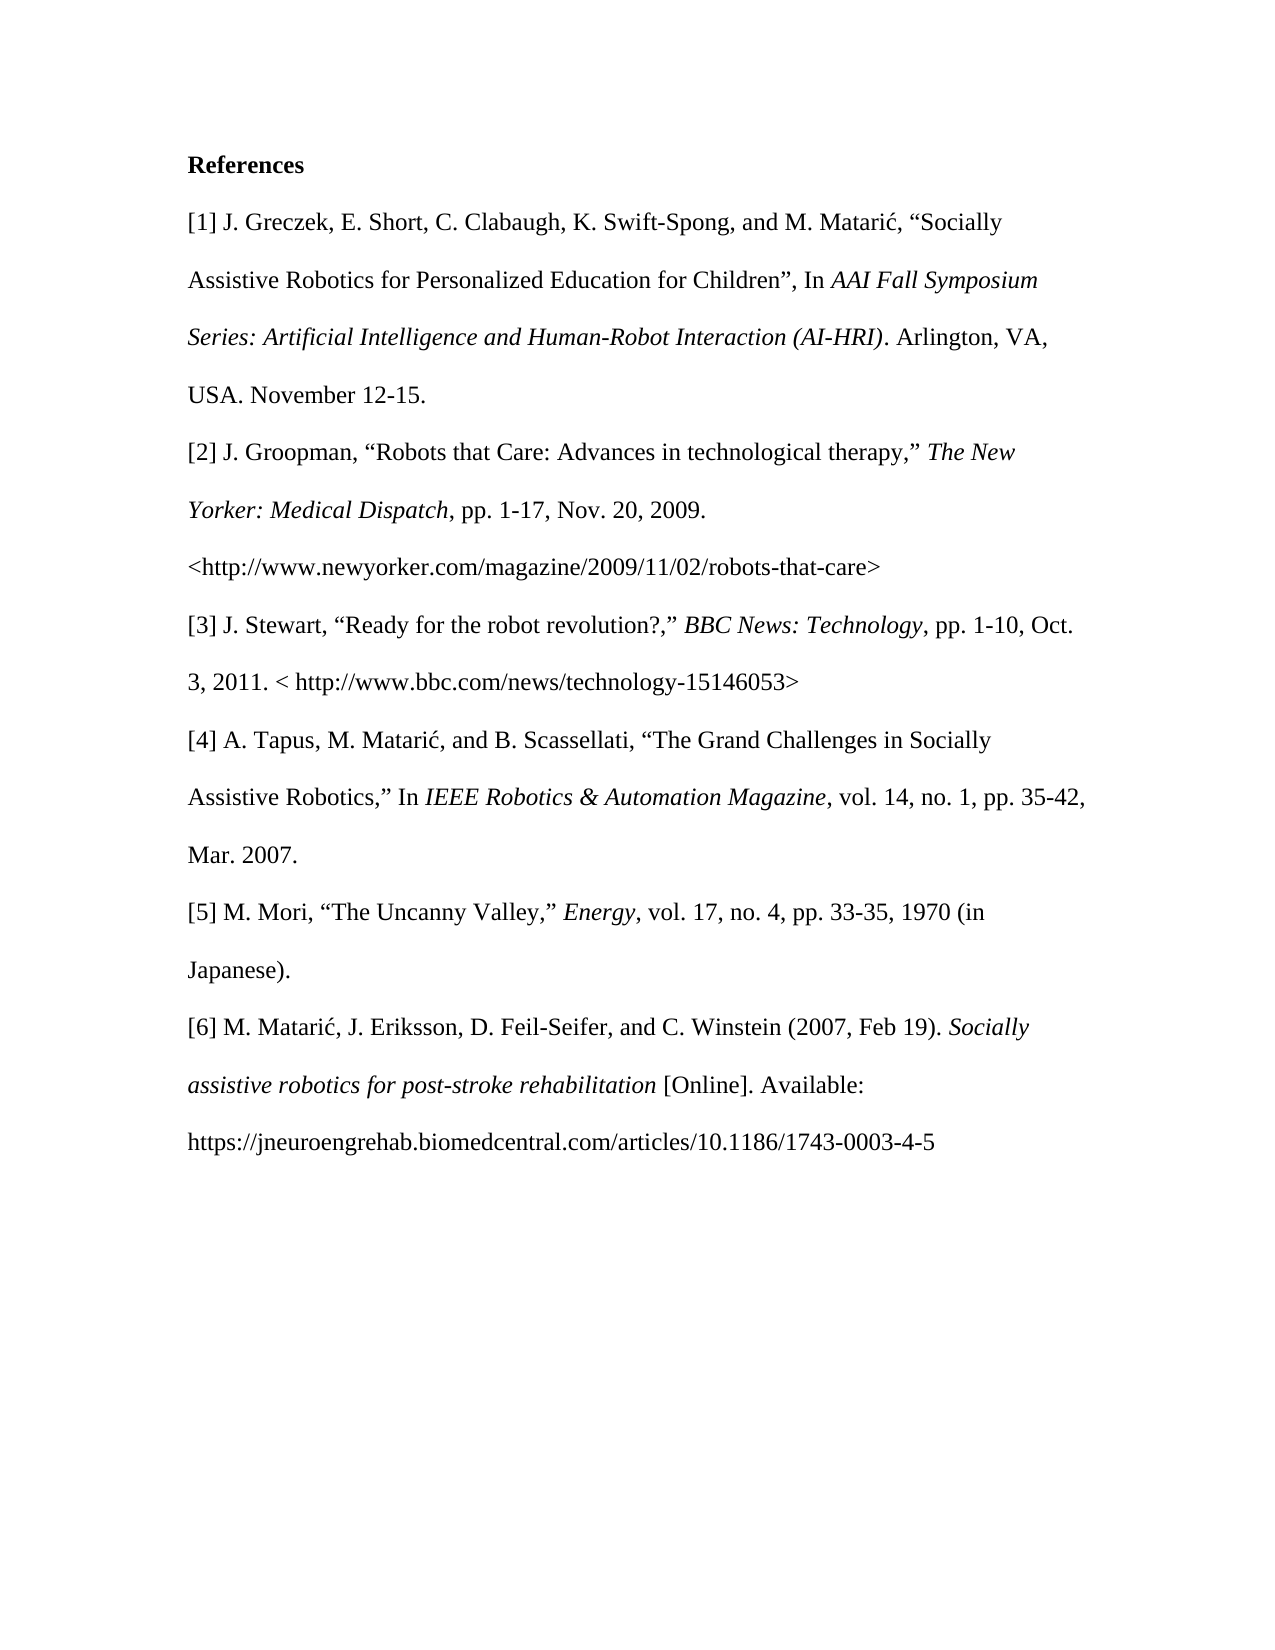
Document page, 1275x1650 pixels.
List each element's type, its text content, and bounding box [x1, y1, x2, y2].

text [2] J. Groopman, “Robots that Care: Advances in technological therapy,” The New Yorker: Medical Dispatch, pp. 1-17, Nov. 20, 2009. <http://www.newyorker.com/magazine/2009/11/02/robots-that-care> [187, 437, 1087, 581]
text References [187, 150, 1087, 179]
text [3] J. Stewart, “Ready for the robot revolution?,” BBC News: Technology, pp. 1-10, Oct. 3, 2011. < http://www.bbc.com/news/technology-15146053> [187, 610, 1087, 696]
text [4] A. Tapus, M. Matarić, and B. Scassellati, “The Grand Challenges in Socially Assistive Robotics,” In IEEE Robotics & Automation Magazine, vol. 14, no. 1, pp. 35-42, Mar. 2007. [187, 725, 1087, 869]
text [6] M. Matarić, J. Eriksson, D. Feil-Seifer, and C. Winstein (2007, Feb 19). Socially assistive robotics for post-stroke rehabilitation [Online]. Available: https://jneuroengrehab.biomedcentral.com/articles/10.1186/1743-0003-4-5 [187, 1012, 1087, 1156]
text [1] J. Greczek, E. Short, C. Clabaugh, K. Swift-Spong, and M. Matarić, “Socially Assistive Robotics for Personalized Education for Children”, In AAI Fall Symposium Series: Artificial Intelligence and Human-Robot Interaction (AI-HRI). Arlington, VA, USA. November 12-15. [187, 207, 1087, 409]
text [5] M. Mori, “The Uncanny Valley,” Energy, vol. 17, no. 4, pp. 33-35, 1970 (in Japanese). [187, 897, 1087, 984]
